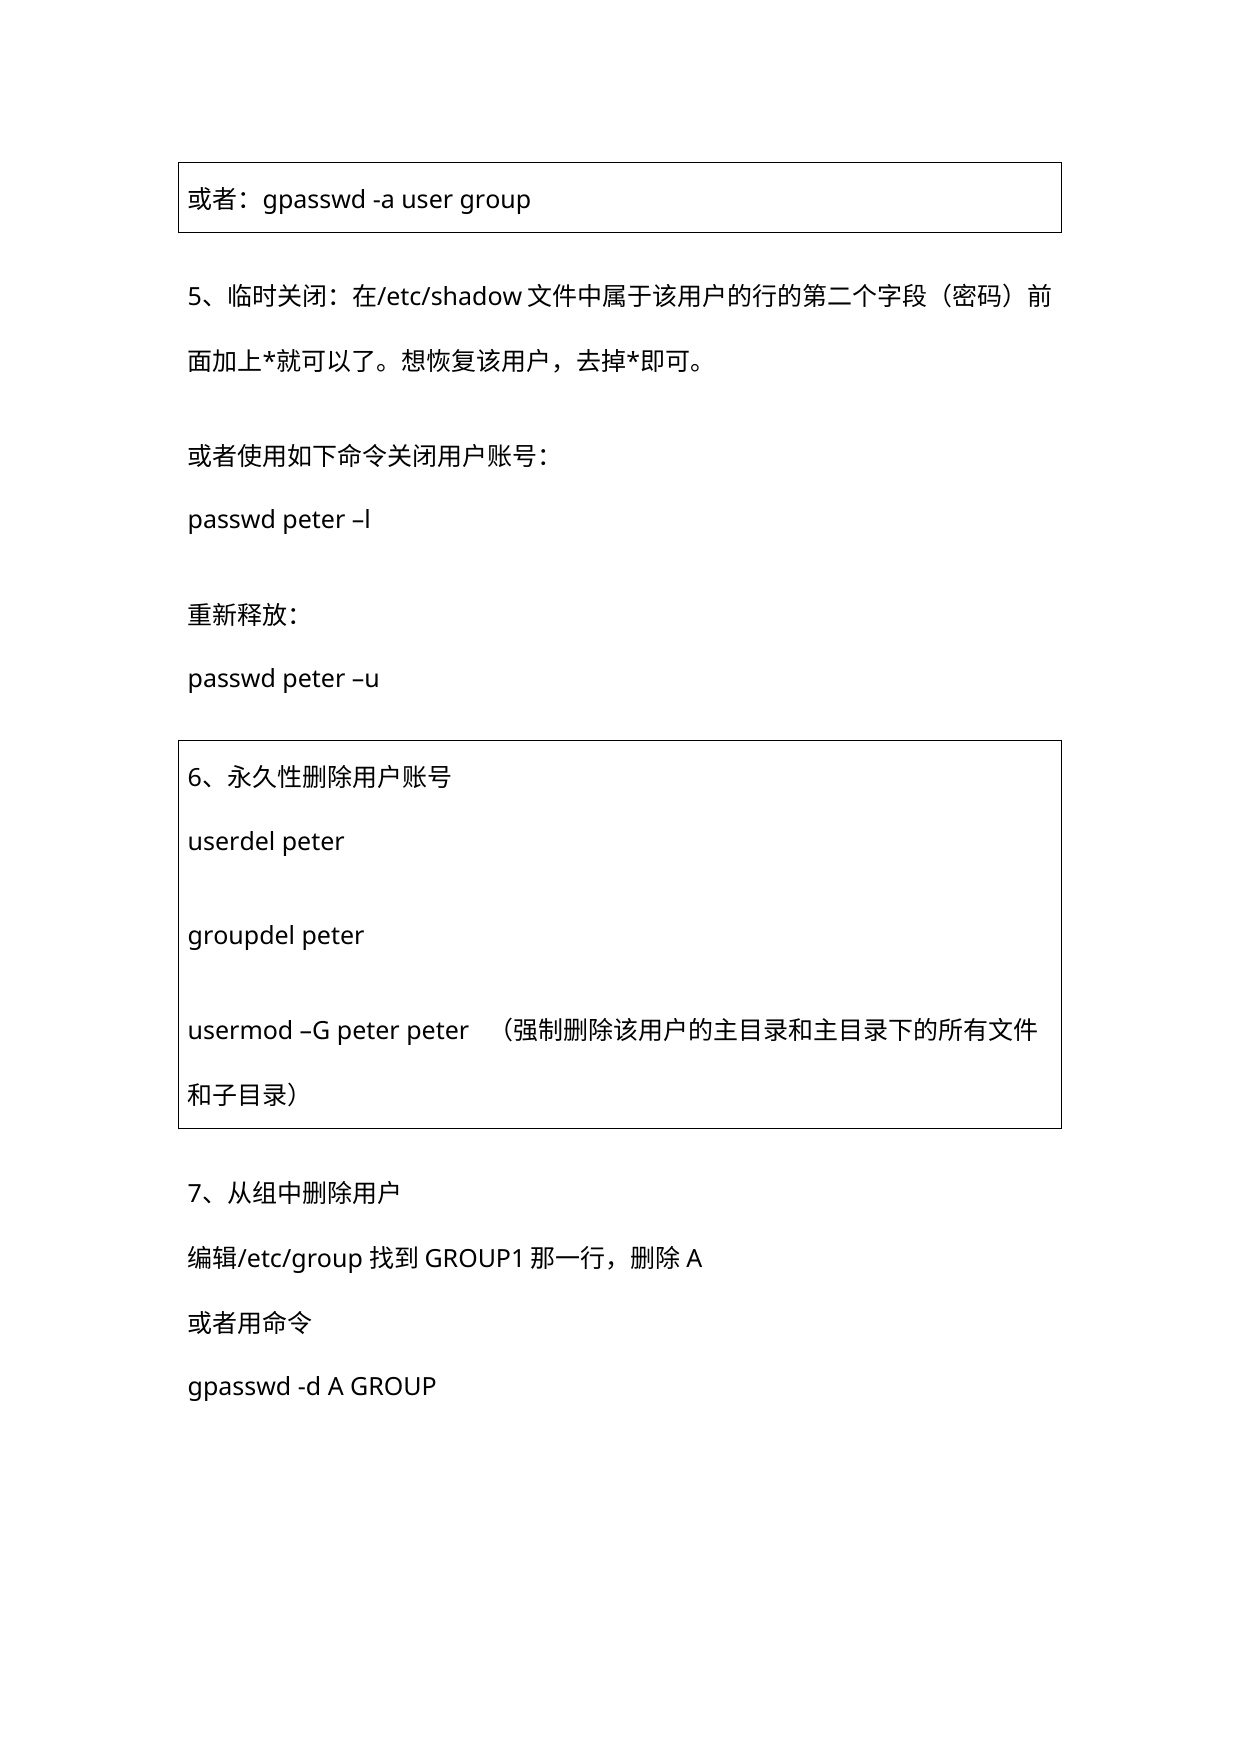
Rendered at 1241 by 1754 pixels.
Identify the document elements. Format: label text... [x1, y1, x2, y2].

text usermod –G peter peter （强制删除该用户的主目录和主目录下的所有文件和子目录） [179, 993, 1061, 1128]
text groupdel peter [179, 899, 1061, 967]
text 或者：gpasswd -a user group [179, 163, 1061, 232]
text 6、永久性删除用户账号 userdel peter [179, 741, 1061, 873]
text 或者使用如下命令关闭用户账号： passwd peter –l [187, 422, 1053, 552]
text 7、从组中删除用户 编辑/etc/group 找到GROUP1那一行，删除 A 或者用命令 gpasswd -d A GROUP [187, 1159, 1053, 1419]
text 5、临时关闭：在/etc/shadow文件中属于该用户的行的第二个字段（密码）前面加上*就可以了。想恢复该用户，去掉*即可。 [187, 262, 1053, 392]
text 重新释放： passwd peter –u [187, 581, 1053, 711]
